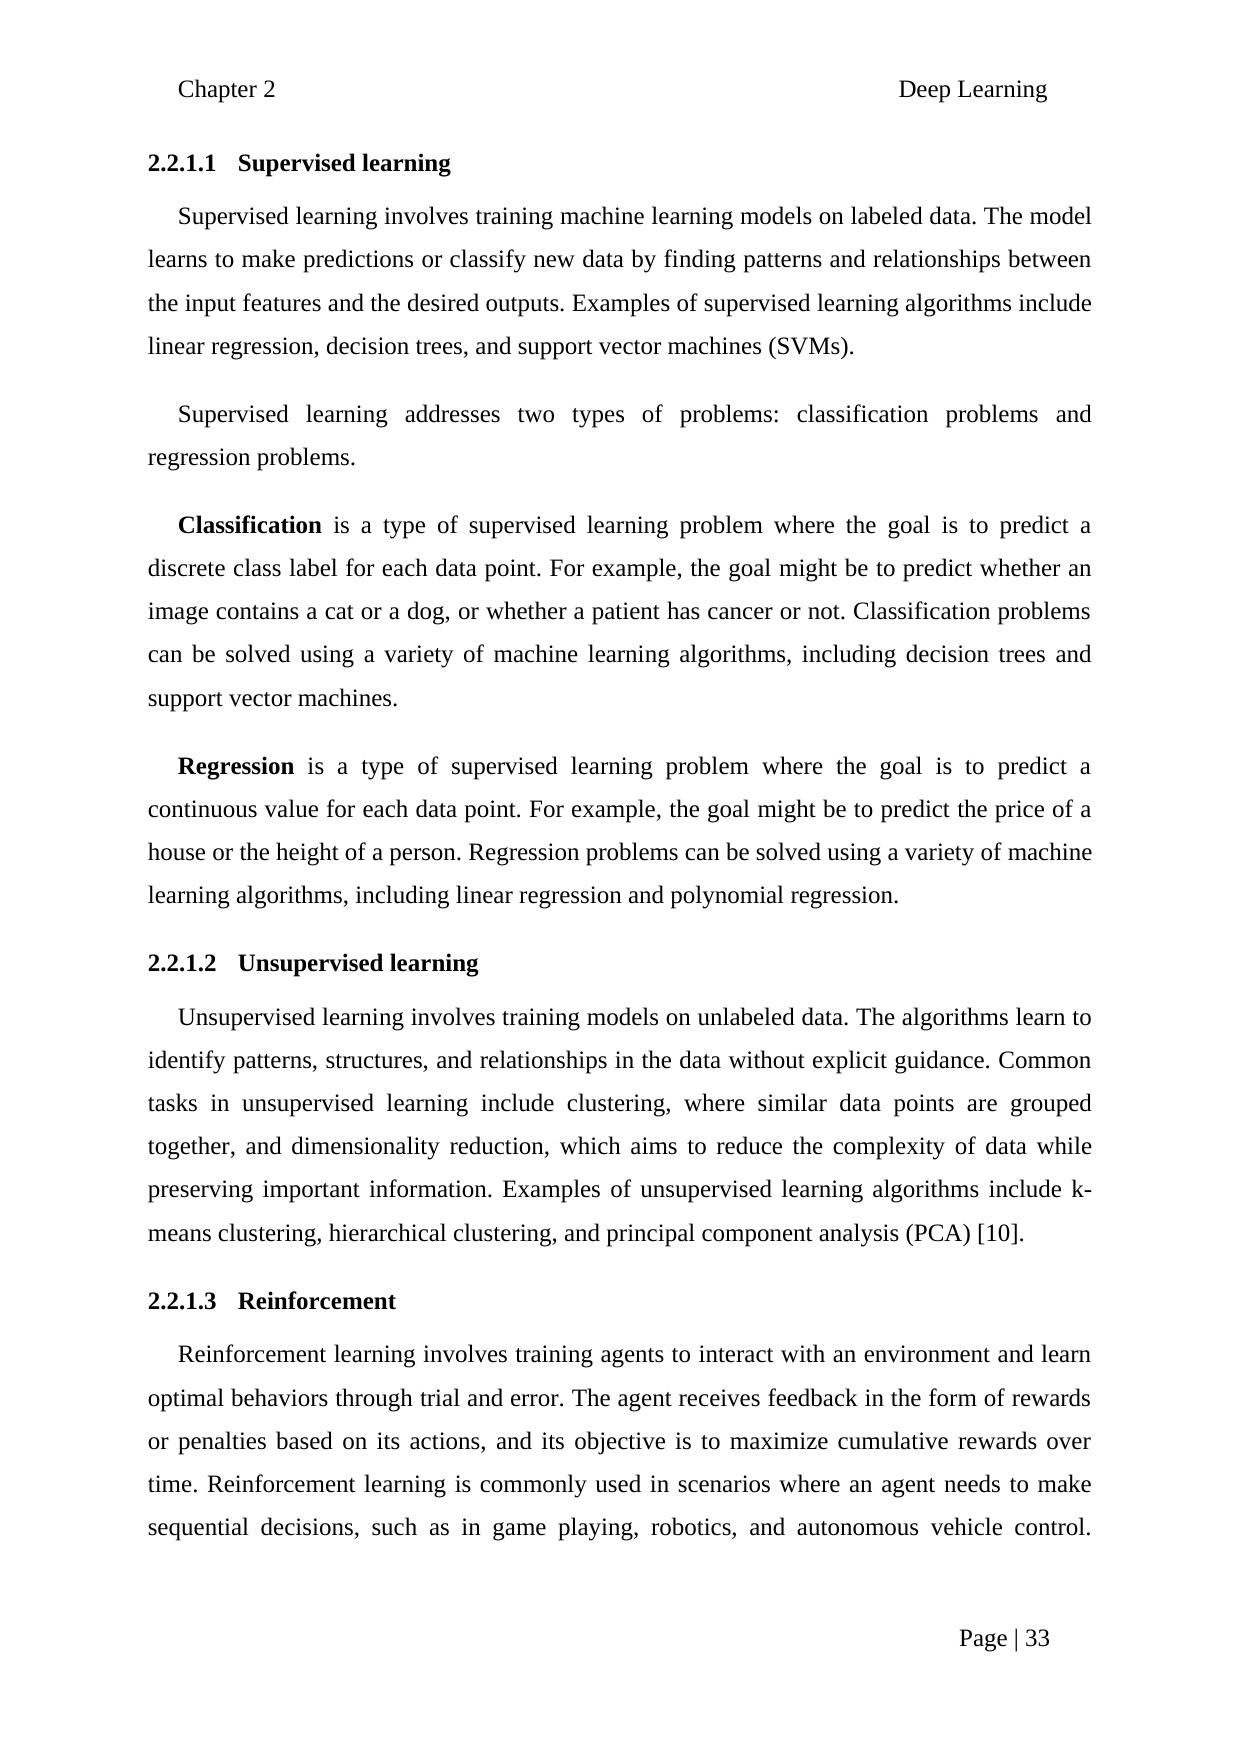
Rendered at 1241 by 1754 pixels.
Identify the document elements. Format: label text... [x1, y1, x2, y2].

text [148, 1339, 1093, 1541]
text Regression is a type of supervised learning problem where the goal is to predict a continuous value for each data point. For example, the goal might be to predict the price of a house or the height of a person. Regression problems can be solved using a variety of machine learning algorithms, including linear regression and polynomial regression. [148, 751, 1093, 909]
subtitle Unsupervised learning [148, 948, 1093, 977]
text Unsupervised learning involves training models on unlabeled data. The algorithms learn to identify patterns, structures, and relationships in the data without explicit guidance. Common tasks in unsupervised learning include clustering, where similar data points are grouped together, and dimensionality reduction, which aims to reduce the complexity of data while preserving important information. Examples of unsupervised learning algorithms include k-means clustering, hierarchical clustering, and principal component analysis (PCA) [10]. [148, 1002, 1093, 1246]
subtitle Reinforcement [148, 1286, 1093, 1314]
text Supervised learning addresses two types of problems: classification problems and regression problems. [148, 399, 1093, 471]
text Classification is a type of supervised learning problem where the goal is to predict a discrete class label for each data point. For example, the goal might be to predict whether an image contains a cat or a dog, or whether a patient has cancer or not. Classification problems can be solved using a variety of machine learning algorithms, including decision trees and support vector machines. [148, 510, 1093, 711]
text Supervised learning involves training machine learning models on labeled data. The model learns to make predictions or classify new data by finding patterns and relationships between the input features and the desired outputs. Examples of supervised learning algorithms include linear regression, decision trees, and support vector machines (SVMs). [148, 201, 1093, 359]
subtitle Supervised learning [148, 148, 1093, 176]
